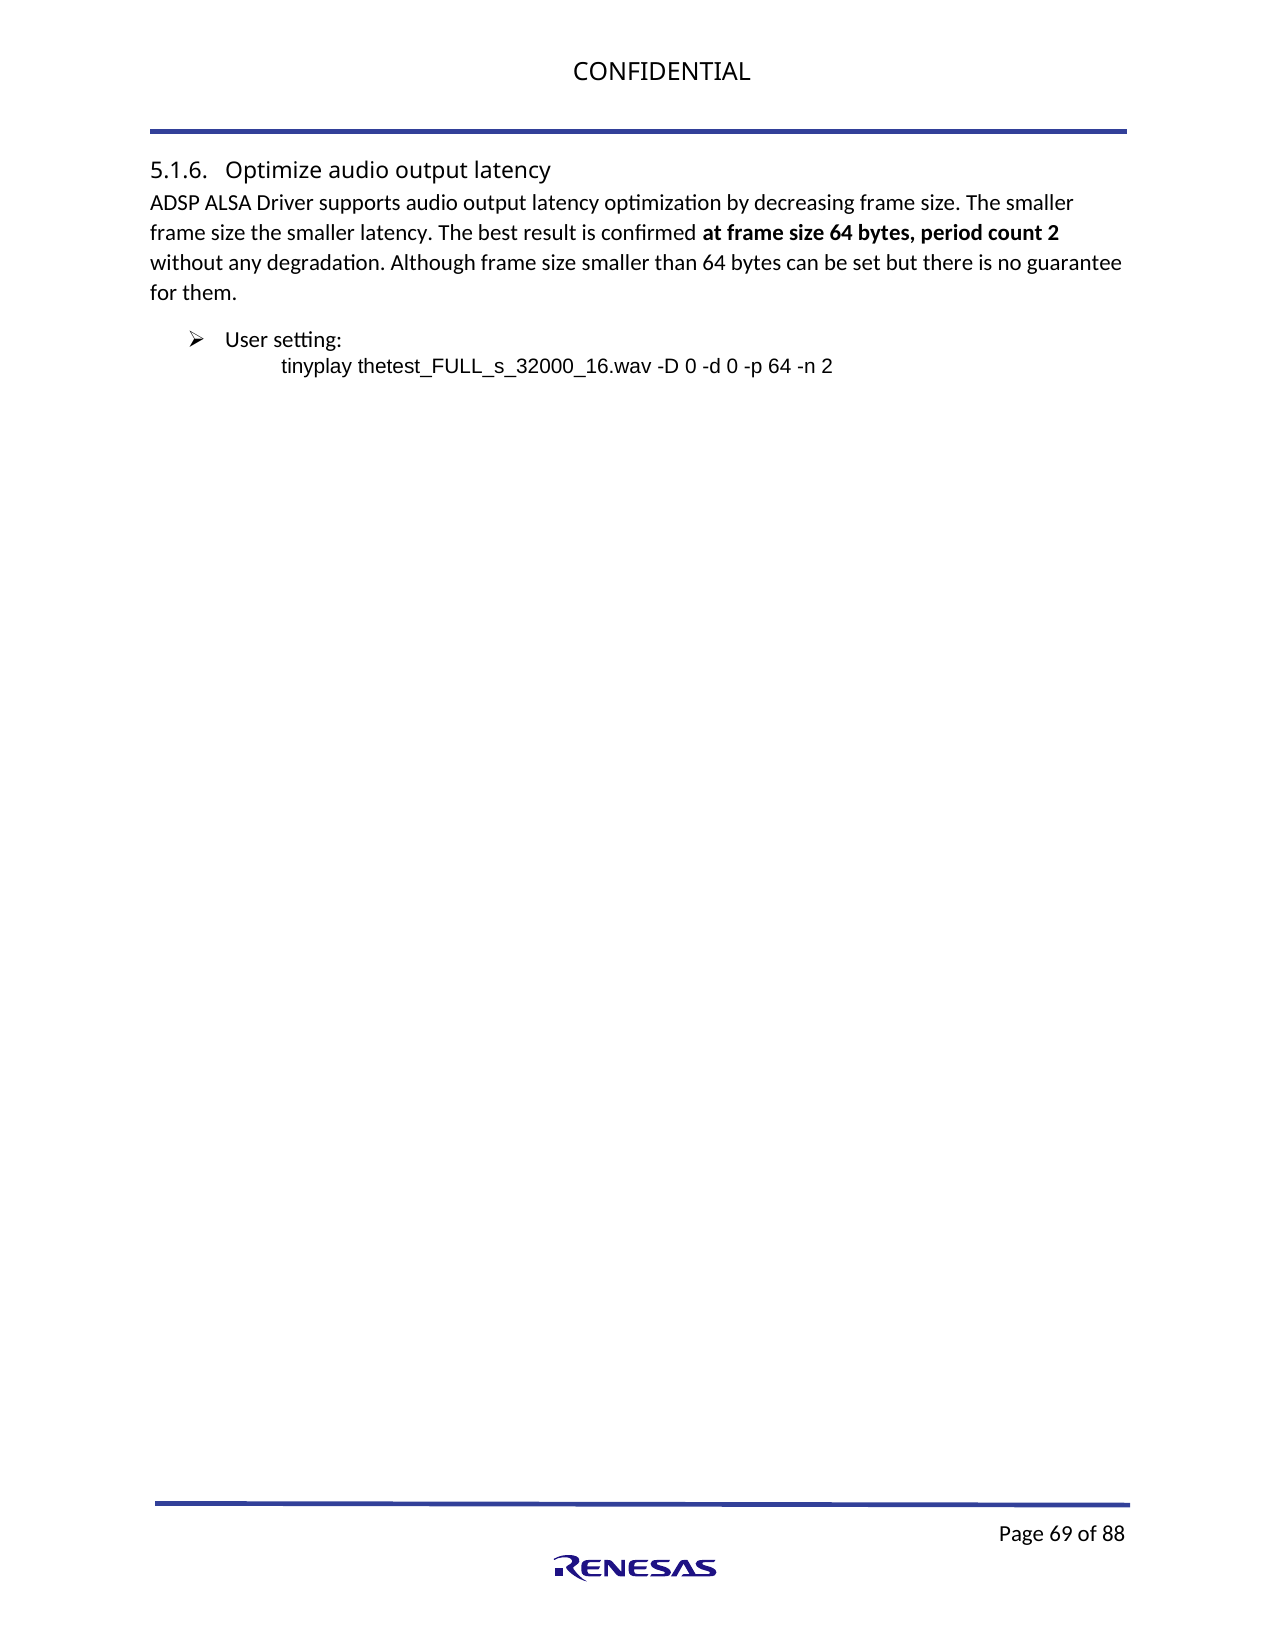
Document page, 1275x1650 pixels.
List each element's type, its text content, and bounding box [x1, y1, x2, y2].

subtitle Optimize audio output latency [150, 154, 1125, 185]
list User setting: [187, 325, 1125, 353]
text tinyplay thetest_FULL_s_32000_16.wav -D 0 -d 0 -p 64 -n 2 [281, 353, 1125, 377]
text ADSP ALSA Driver supports audio output latency optimization by decreasing frame size. The smaller frame size the smaller latency. The best result is confirmed at frame size 64 bytes, period count 2 without any degradation. Although frame size smaller than 64 bytes can be set but there is no guarantee for them. [150, 188, 1125, 307]
